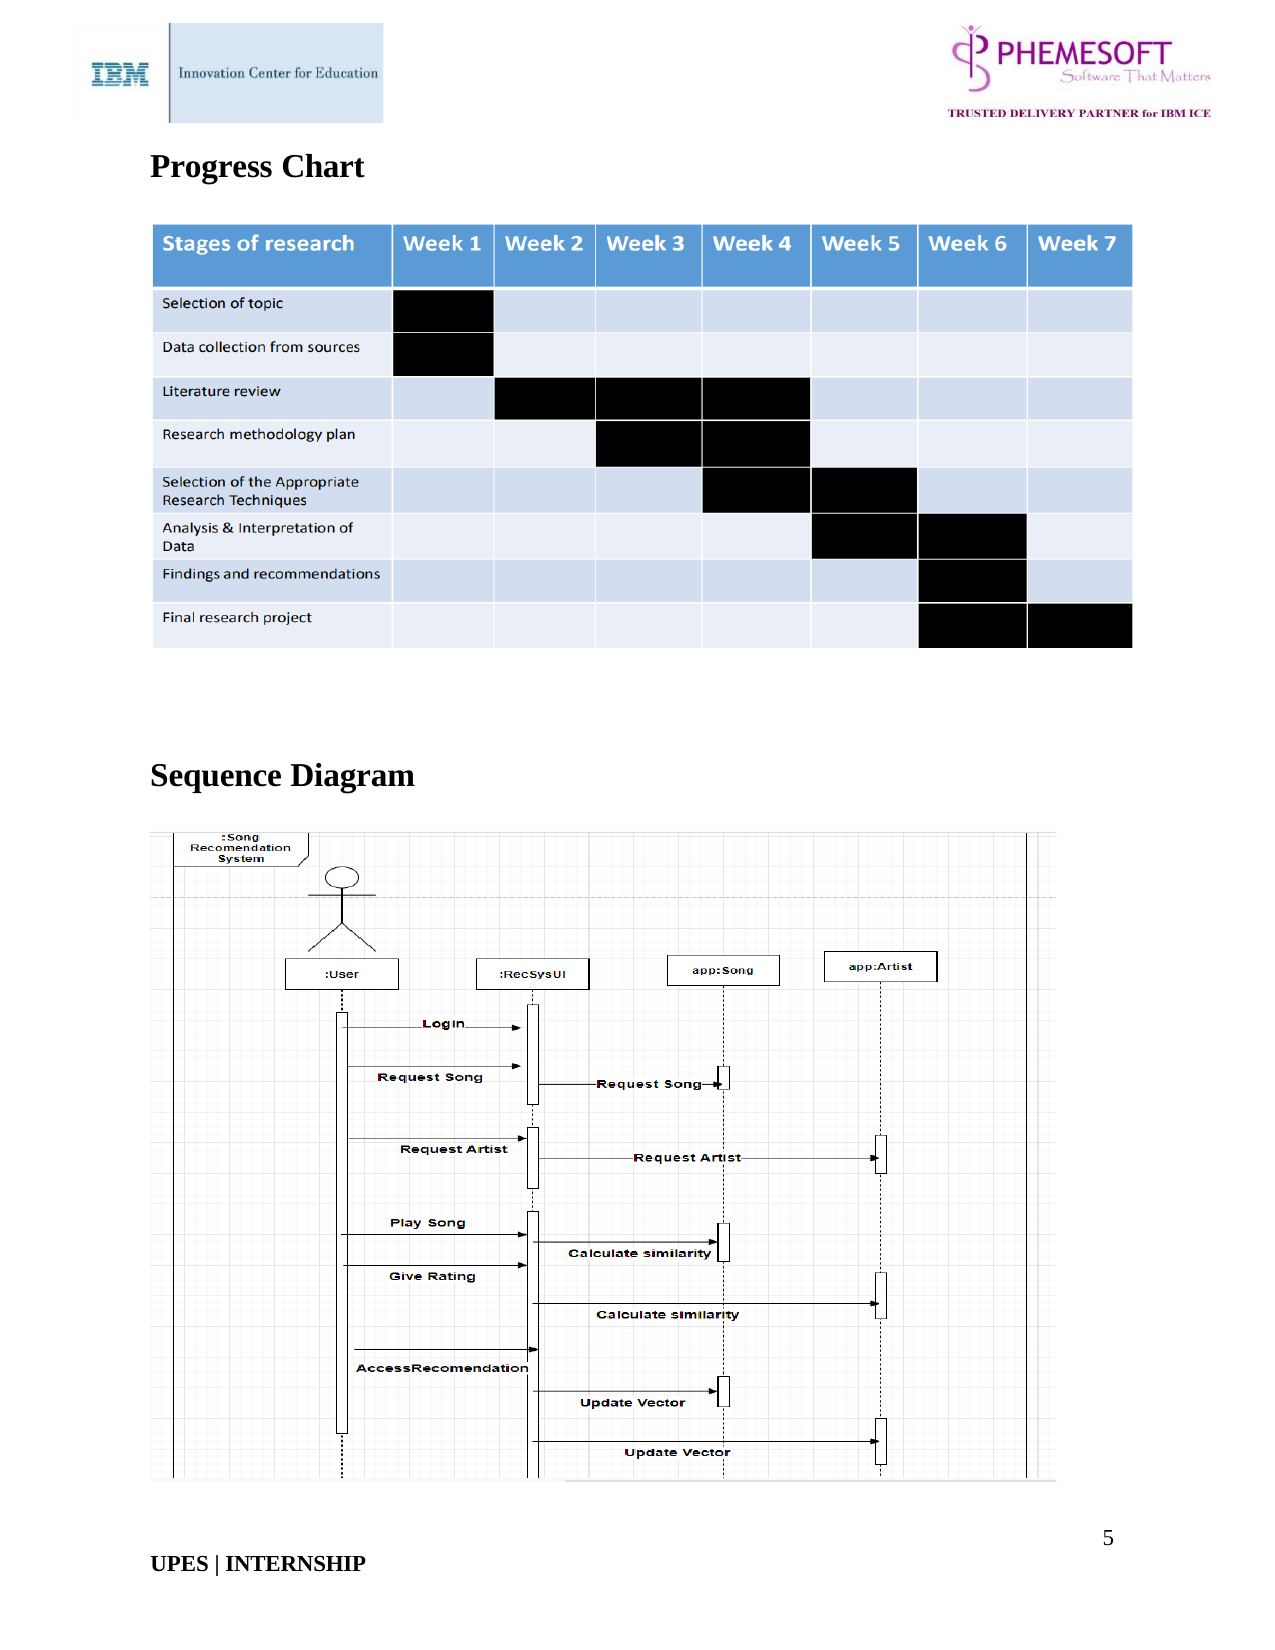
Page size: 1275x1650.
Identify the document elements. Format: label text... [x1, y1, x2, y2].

subtitle Progress Chart [150, 146, 1148, 184]
picture [947, 25, 1211, 117]
picture [152, 224, 1133, 648]
subtitle Sequence Diagram [150, 755, 1148, 793]
picture [73, 23, 384, 123]
picture [150, 831, 1057, 1482]
